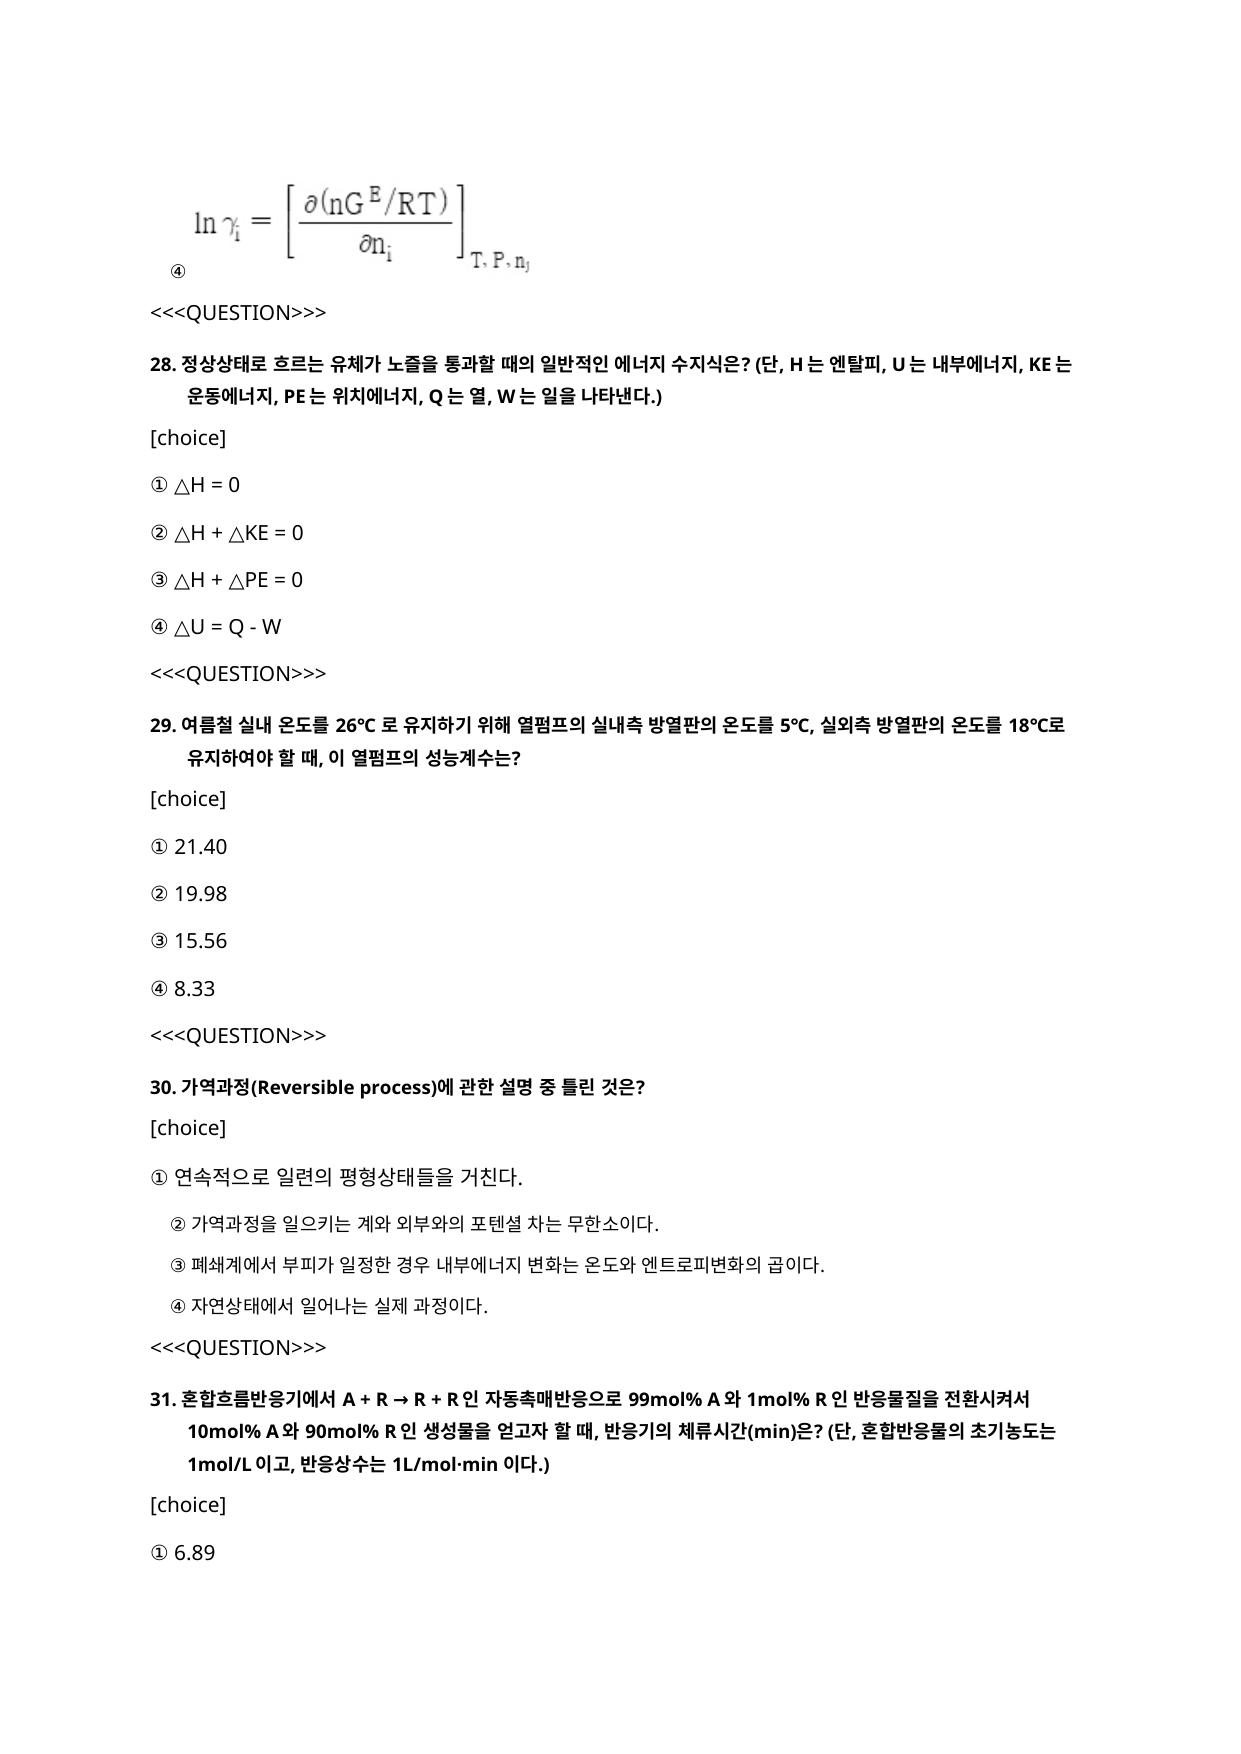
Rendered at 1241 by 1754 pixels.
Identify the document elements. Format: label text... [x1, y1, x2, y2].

text ④ △U = Q - W [150, 612, 1090, 641]
text [choice] [150, 784, 1090, 813]
text <<<QUESTION>>> [150, 1021, 1090, 1049]
text ③ △H + △PE = 0 [150, 565, 1090, 593]
text ② △H + △KE = 0 [150, 518, 1090, 546]
text 30. 가역과정(Reversible process)에 관한 설명 중 틀린 것은? [150, 1072, 1090, 1100]
text [choice] [150, 1113, 1090, 1142]
text ① 21.40 [150, 832, 1090, 860]
text ① 연속적으로 일련의 평형상태들을 거친다. [150, 1161, 1090, 1191]
text ② 가역과정을 일으키는 계와 외부와의 포텐셜 차는 무한소이다. [150, 1210, 1090, 1237]
text [choice] [150, 423, 1090, 452]
text ① 6.89 [150, 1538, 1090, 1566]
text <<<QUESTION>>> [150, 659, 1090, 688]
text ③ 15.56 [150, 926, 1090, 955]
text ④ 8.33 [150, 974, 1090, 1002]
text <<<QUESTION>>> [150, 1333, 1090, 1361]
text 28. 정상상태로 흐르는 유체가 노즐을 통과할 때의 일반적인 에너지 수지식은? (단, H는 엔탈피, U는 내부에너지, KE는 운동에너지, PE는 위치에너지, Q는 열, W는 일을 나타낸다.) [150, 349, 1090, 409]
picture [191, 177, 537, 279]
text 31. 혼합흐름반응기에서 A + R → R + R인 자동촉매반응으로 99mol% A와 1mol% R인 반응물질을 전환시켜서 10mol% A와 90mol% R인 생성물을 얻고자 할 때, 반응기의 체류시간(min)은? (단, 혼합반응물의 초기농도는 1mol/L이고, 반응상수는 1L/mol·min 이다.) [150, 1384, 1090, 1477]
text 29. 여름철 실내 온도를 26℃ 로 유지하기 위해 열펌프의 실내측 방열판의 온도를 5℃, 실외측 방열판의 온도를 18℃로 유지하여야 할 때, 이 열펌프의 성능계수는? [150, 711, 1090, 771]
text ① △H = 0 [150, 470, 1090, 499]
text [choice] [150, 1491, 1090, 1519]
text ④ 자연상태에서 일어나는 실제 과정이다. [150, 1292, 1090, 1319]
text <<<QUESTION>>> [150, 298, 1090, 327]
text ② 19.98 [150, 879, 1090, 908]
text ③ 폐쇄계에서 부피가 일정한 경우 내부에너지 변화는 온도와 엔트로피변화의 곱이다. [150, 1251, 1090, 1278]
